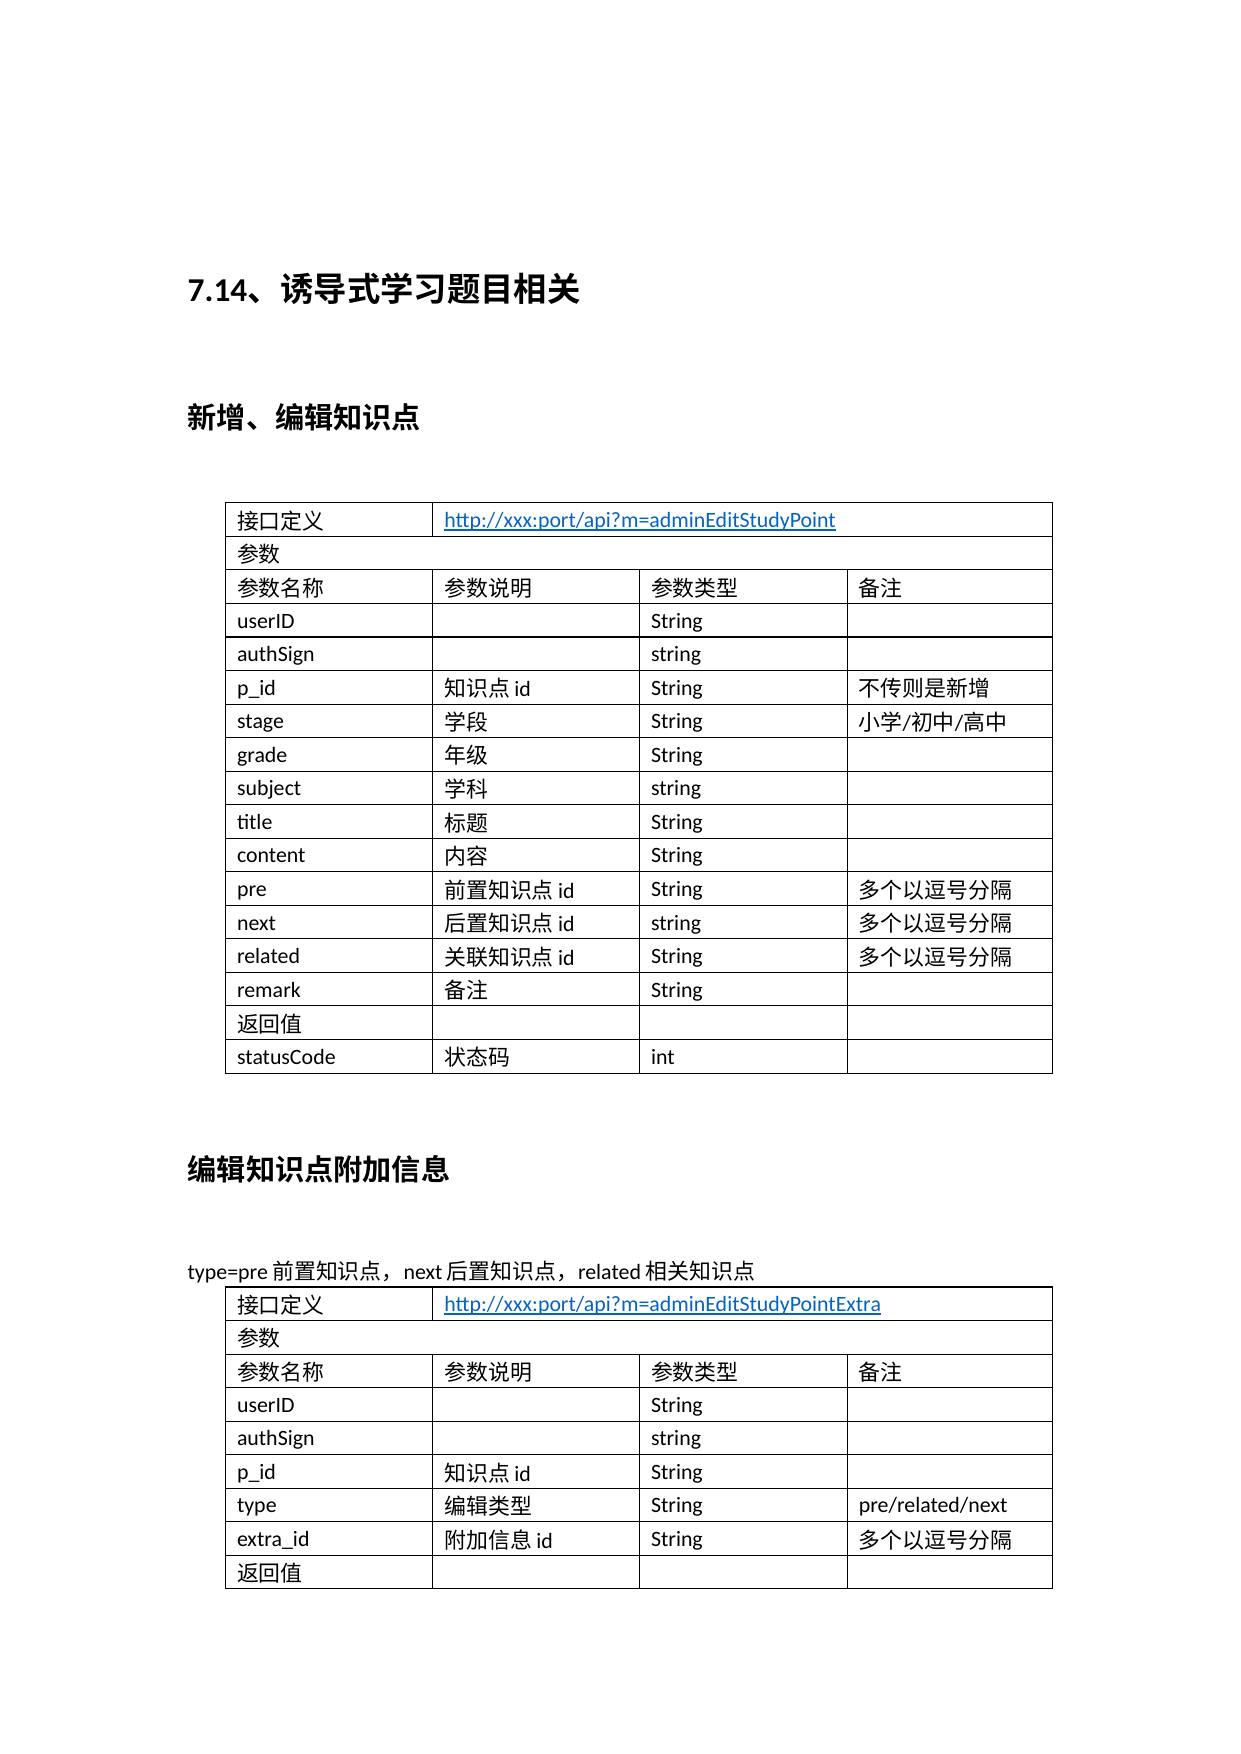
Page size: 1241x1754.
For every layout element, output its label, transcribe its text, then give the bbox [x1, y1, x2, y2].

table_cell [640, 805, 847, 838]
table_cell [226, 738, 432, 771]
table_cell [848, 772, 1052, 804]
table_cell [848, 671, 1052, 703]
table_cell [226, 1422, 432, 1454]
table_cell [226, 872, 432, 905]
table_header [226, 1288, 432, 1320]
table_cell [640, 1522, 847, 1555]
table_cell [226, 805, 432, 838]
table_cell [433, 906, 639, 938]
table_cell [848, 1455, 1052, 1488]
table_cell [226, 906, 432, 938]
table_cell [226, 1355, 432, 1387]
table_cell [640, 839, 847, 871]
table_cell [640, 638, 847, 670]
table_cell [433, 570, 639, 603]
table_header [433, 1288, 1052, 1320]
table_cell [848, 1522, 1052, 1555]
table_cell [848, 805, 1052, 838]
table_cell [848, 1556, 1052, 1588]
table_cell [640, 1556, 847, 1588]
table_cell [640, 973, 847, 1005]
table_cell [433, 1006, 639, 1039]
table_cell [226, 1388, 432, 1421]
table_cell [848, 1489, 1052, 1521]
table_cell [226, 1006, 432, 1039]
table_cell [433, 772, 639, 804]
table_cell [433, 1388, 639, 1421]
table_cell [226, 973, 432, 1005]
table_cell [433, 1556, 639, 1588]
subtitle 编辑知识点附加信息 [187, 1135, 1053, 1200]
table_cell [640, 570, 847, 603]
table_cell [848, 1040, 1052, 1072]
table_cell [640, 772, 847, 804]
subtitle 新增、编辑知识点 [187, 383, 1053, 448]
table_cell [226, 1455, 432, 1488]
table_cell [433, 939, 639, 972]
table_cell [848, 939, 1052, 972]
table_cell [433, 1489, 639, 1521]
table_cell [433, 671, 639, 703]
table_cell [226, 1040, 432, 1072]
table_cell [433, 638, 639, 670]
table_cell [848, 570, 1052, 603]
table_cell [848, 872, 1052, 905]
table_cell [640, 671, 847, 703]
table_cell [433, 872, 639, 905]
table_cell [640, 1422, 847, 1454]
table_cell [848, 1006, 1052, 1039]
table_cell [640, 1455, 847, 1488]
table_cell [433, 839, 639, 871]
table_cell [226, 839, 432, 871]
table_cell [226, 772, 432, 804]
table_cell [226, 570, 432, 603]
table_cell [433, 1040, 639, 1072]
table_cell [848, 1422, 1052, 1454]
subtitle 7.14、诱导式学习题目相关 [187, 254, 1053, 319]
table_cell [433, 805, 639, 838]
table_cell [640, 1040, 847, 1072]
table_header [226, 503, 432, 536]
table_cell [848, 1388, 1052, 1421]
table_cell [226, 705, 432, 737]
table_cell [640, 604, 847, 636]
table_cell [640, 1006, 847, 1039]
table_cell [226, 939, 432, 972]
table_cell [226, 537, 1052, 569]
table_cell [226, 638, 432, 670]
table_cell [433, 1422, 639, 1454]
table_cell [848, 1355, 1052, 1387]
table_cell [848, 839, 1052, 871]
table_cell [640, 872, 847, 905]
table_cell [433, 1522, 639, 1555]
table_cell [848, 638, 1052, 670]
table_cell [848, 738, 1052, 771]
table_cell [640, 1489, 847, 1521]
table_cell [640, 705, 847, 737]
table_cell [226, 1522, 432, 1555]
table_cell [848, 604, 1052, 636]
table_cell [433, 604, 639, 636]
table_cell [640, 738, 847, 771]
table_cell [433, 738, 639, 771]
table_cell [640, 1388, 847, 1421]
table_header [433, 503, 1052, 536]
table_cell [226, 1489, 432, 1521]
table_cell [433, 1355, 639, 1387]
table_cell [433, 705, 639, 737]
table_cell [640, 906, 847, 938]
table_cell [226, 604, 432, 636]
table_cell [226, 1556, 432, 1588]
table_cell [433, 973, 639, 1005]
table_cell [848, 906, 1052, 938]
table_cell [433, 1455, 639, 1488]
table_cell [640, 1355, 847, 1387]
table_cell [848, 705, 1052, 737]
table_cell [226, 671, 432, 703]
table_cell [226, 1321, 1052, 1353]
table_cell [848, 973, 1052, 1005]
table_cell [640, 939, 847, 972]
text type=pre前置知识点，next后置知识点，related相关知识点 [187, 1254, 1053, 1286]
